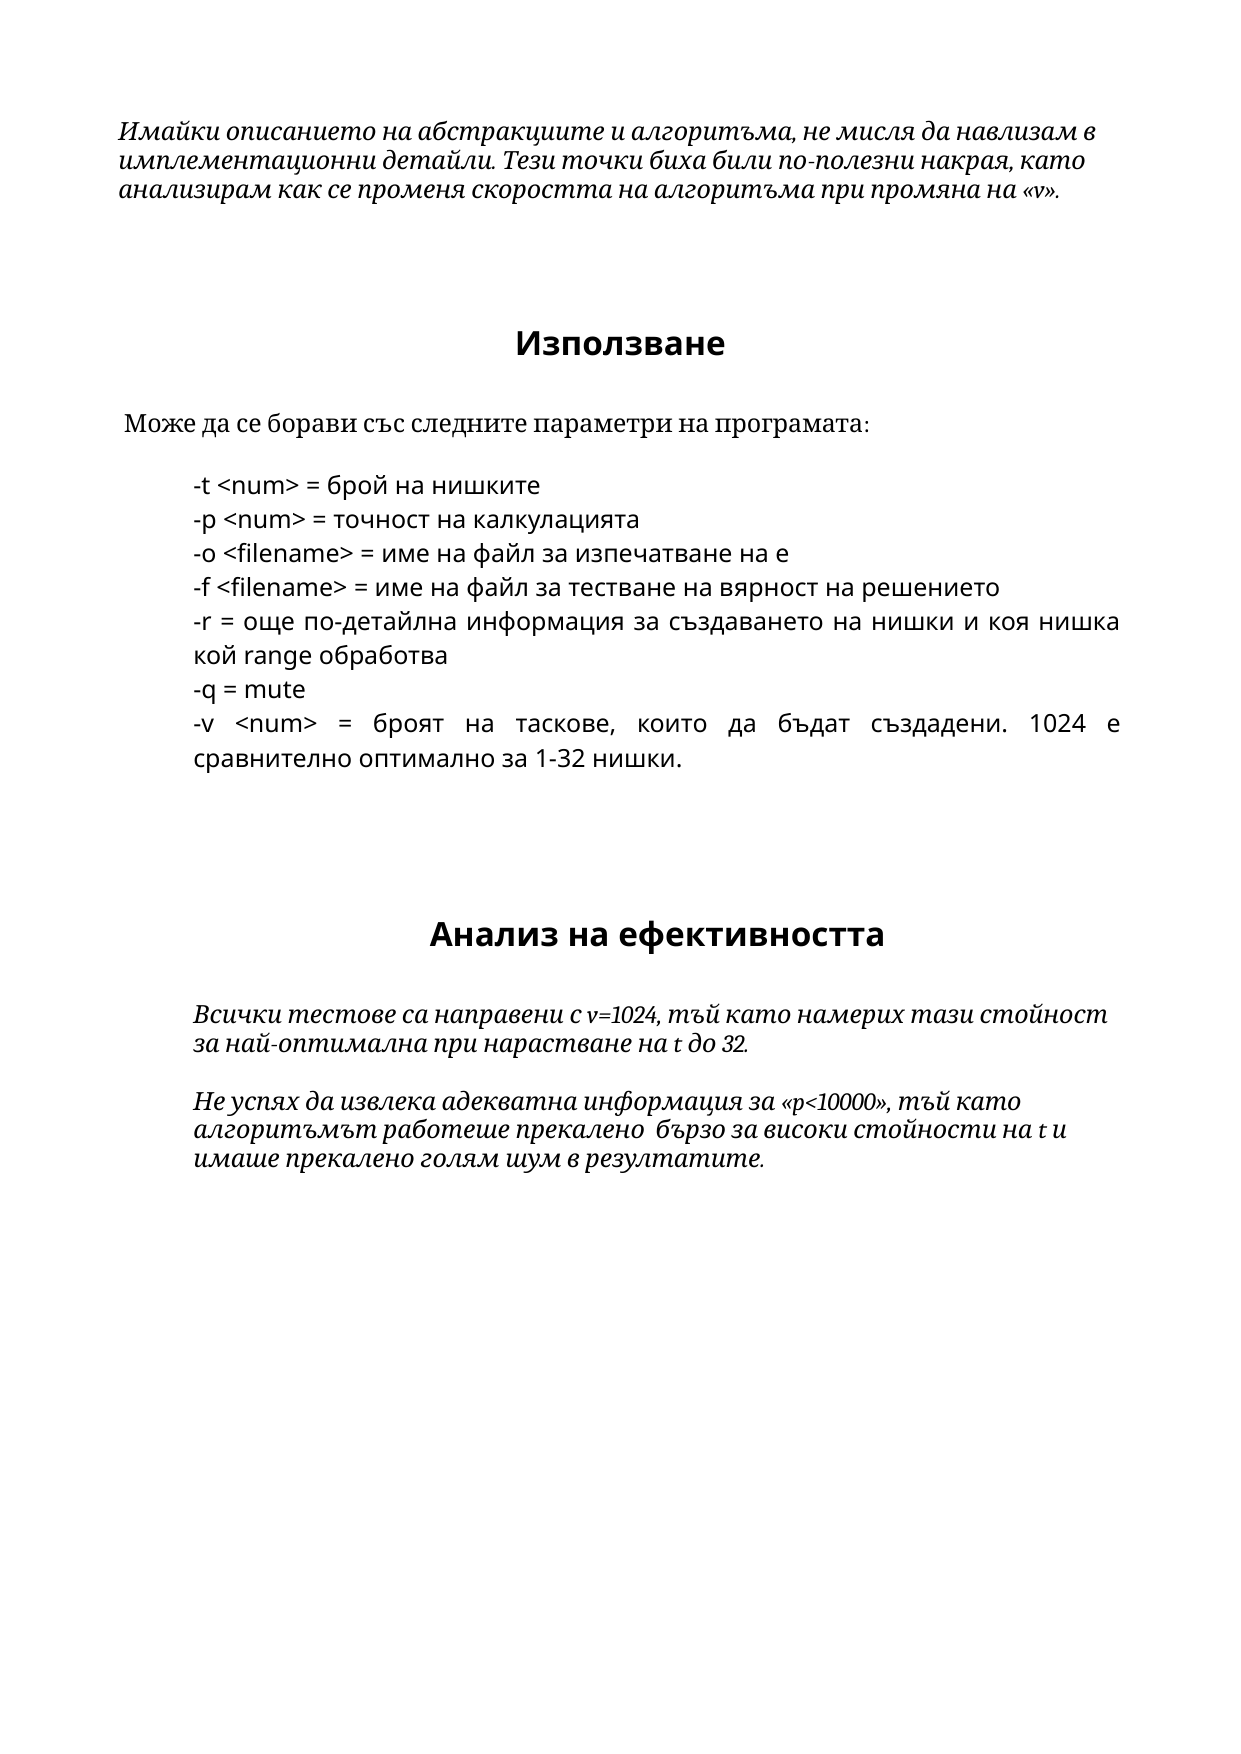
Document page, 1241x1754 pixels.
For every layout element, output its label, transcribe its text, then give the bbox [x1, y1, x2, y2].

list Не успях да извлека адекватна информация за «p<10000», тъй като алгоритъмът работеше прекалено бързо за високи стойности на t и имаше прекалено голям шум в резултатите. [193, 1088, 1122, 1174]
text Използване [118, 319, 1122, 365]
list -r = още по-детайлна информация за създаването на нишки и коя нишка кой range обработва [193, 604, 1122, 672]
list -v <num> = броят на таскове, които да бъдат създадени. 1024 е сравнително оптимално за 1-32 нишки. [193, 706, 1122, 774]
list -p <num> = точност на калкулацията [193, 502, 1122, 536]
text Имайки описанието на абстракциите и алгоритъма, не мисля да навлизам в имплементационни детайли. Тези точки биха били по-полезни накрая, като анализирам как се променя скоростта на алгоритъма при промяна на «v». [118, 118, 1122, 204]
list -o <filename> = име на файл за изпечатване на e [193, 536, 1122, 570]
list -q = mute [193, 672, 1122, 706]
text Може да се борави със следните параметри на програмата: [118, 410, 1122, 439]
list Анализ на ефективността [193, 911, 1122, 956]
list Всички тестове са направени с v=1024, тъй като намерих тази стойност за най-оптимална при нарастване на t до 32. [193, 1001, 1122, 1059]
list -t <num> = брой на нишките [193, 468, 1122, 502]
list -f <filename> = име на файл за тестване на вярност на решението [193, 570, 1122, 604]
